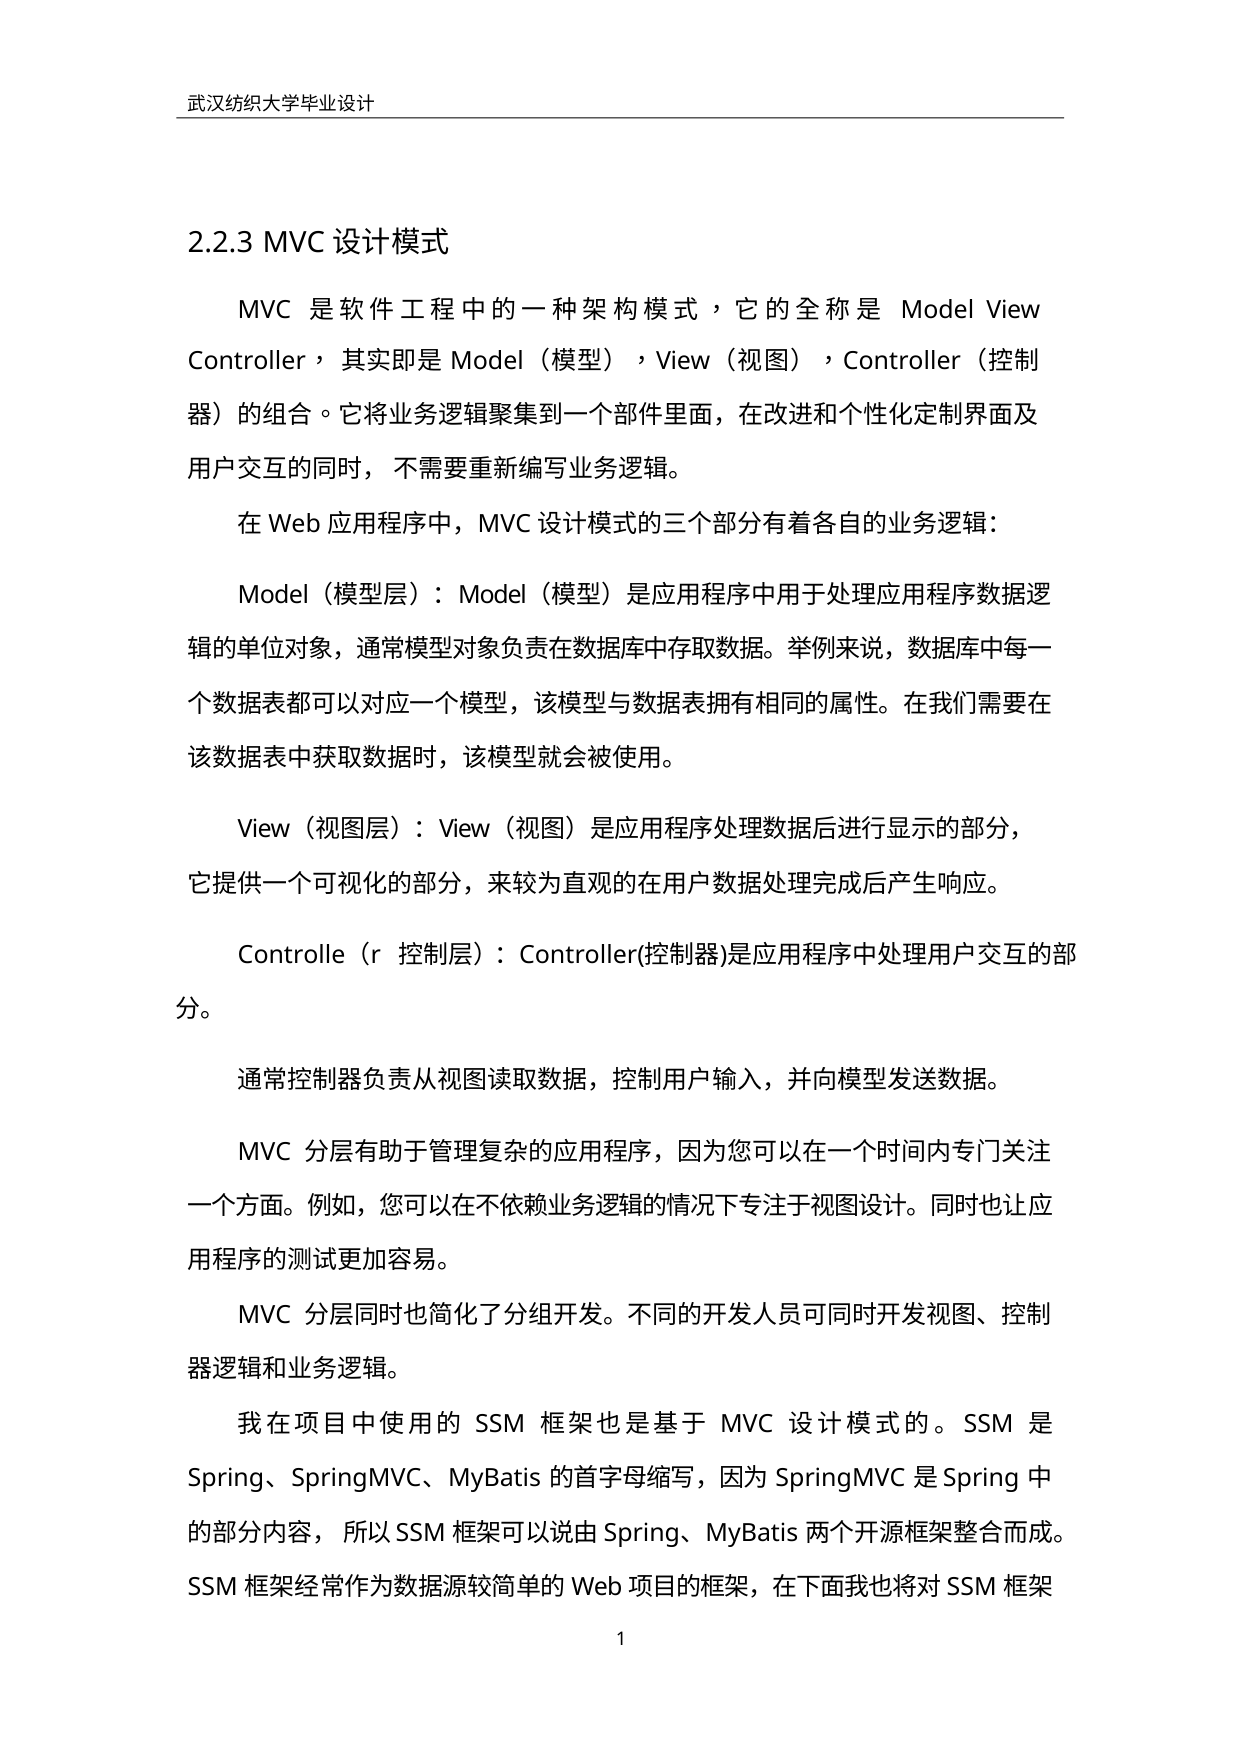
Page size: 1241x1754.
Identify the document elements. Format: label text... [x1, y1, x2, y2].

text View（视图层）：View（视图）是应用程序处理数据后进行显示的部分，它提供一个可视化的部分，来较为直观的在用户数据处理完成后产生响应。 [187, 809, 1053, 899]
text Controlle（r 控制层）：Controller(控制器)是应用程序中处理用户交互的部分。 [175, 934, 1090, 1025]
text MVC 是软件工程中的一种架构模式，它的全称是 Model View Controller， 其实即是 Model（模型），View（视图），Controller（控制器）的组合。它将业务逻辑聚集到一个部件里面，在改进和个性化定制界面及用户交互的同时， 不需要重新编写业务逻辑。 [187, 291, 1040, 485]
text MVC 分层有助于管理复杂的应用程序，因为您可以在一个时间内专门关注一个方面。例如，您可以在不依赖业务逻辑的情况下专注于视图设计。同时也让应用程序的测试更加容易。 [187, 1131, 1053, 1276]
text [187, 1403, 1053, 1603]
subtitle MVC 设计模式 [187, 221, 1090, 261]
text Model（模型层）：Model（模型）是应用程序中用于处理应用程序数据逻辑的单位对象，通常模型对象负责在数据库中存取数据。举例来说，数据库中每一个数据表都可以对应一个模型，该模型与数据表拥有相同的属性。在我们需要在该数据表中获取数据时，该模型就会被使用。 [187, 574, 1053, 774]
text MVC 分层同时也简化了分组开发。不同的开发人员可同时开发视图、控制器逻辑和业务逻辑。 [187, 1294, 1053, 1385]
text 通常控制器负责从视图读取数据，控制用户输入，并向模型发送数据。 [187, 1060, 1090, 1096]
text 在 Web 应用程序中，MVC 设计模式的三个部分有着各自的业务逻辑： [237, 503, 1090, 540]
